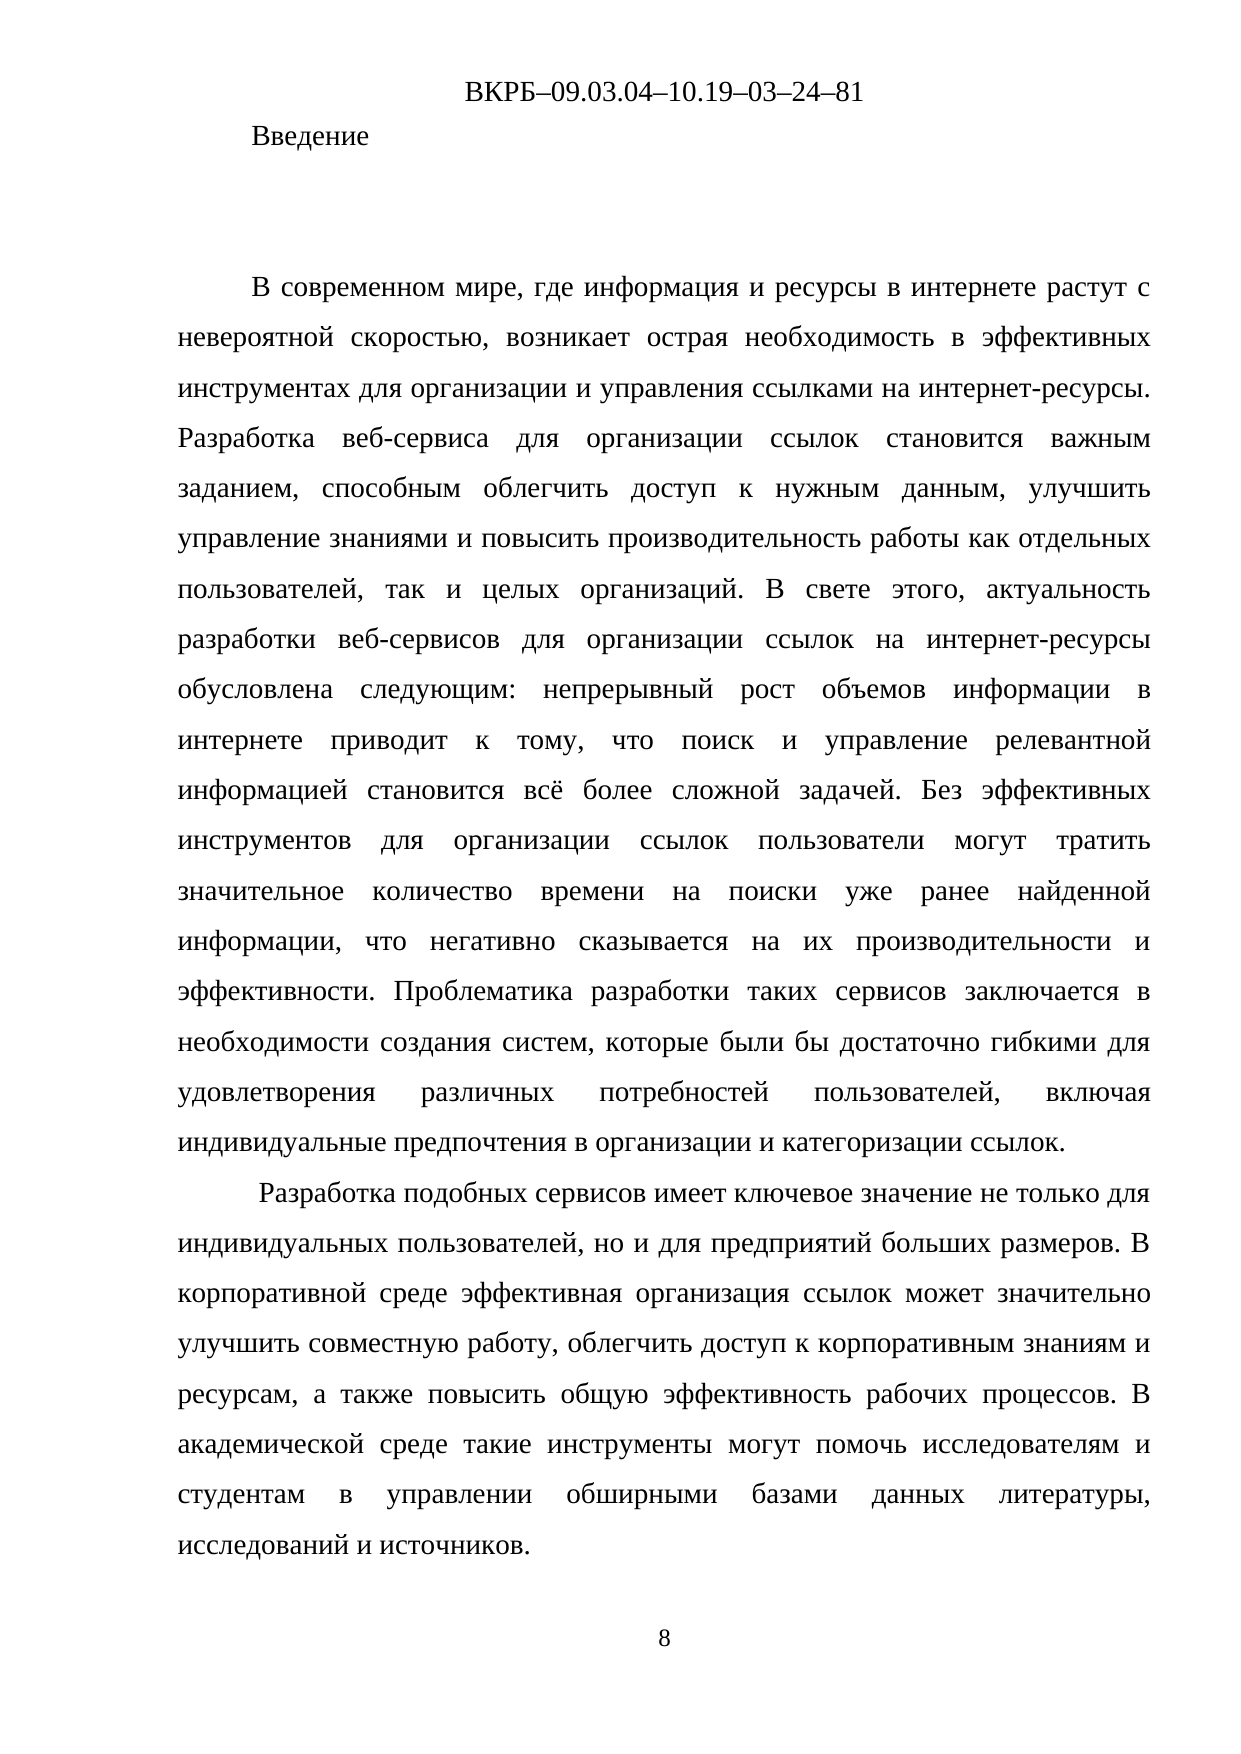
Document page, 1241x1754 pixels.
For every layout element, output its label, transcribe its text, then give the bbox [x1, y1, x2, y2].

text В современном мире, где информация и ресурсы в интернете растут с невероятной скоростью, возникает острая необходимость в эффективных инструментах для организации и управления ссылками на интернет-ресурсы. Разработка веб-сервиса для организации ссылок становится важным заданием, способным облегчить доступ к нужным данным, улучшить управление знаниями и повысить производительность работы как отдельных пользователей, так и целых организаций. В свете этого, актуальность разработки веб-сервисов для организации ссылок на интернет-ресурсы обусловлена следующим: непрерывный рост объемов информации в интернете приводит к тому, что поиск и управление релевантной информацией становится всё более сложной задачей. Без эффективных инструментов для организации ссылок пользователи могут тратить значительное количество времени на поиски уже ранее найденной информации, что негативно сказывается на их производительности и эффективности. Проблематика разработки таких сервисов заключается в необходимости создания систем, которые были бы достаточно гибкими для удовлетворения различных потребностей пользователей, включая индивидуальные предпочтения в организации и категоризации ссылок. [177, 269, 1152, 1158]
text Разработка подобных сервисов имеет ключевое значение не только для индивидуальных пользователей, но и для предприятий больших размеров. В корпоративной среде эффективная организация ссылок может значительно улучшить совместную работу, облегчить доступ к корпоративным знаниям и ресурсам, а также повысить общую эффективность рабочих процессов. В академической среде такие инструменты могут помочь исследователям и студентам в управлении обширными базами данных литературы, исследований и источников. [177, 1175, 1152, 1560]
subtitle Введение [177, 118, 1152, 152]
